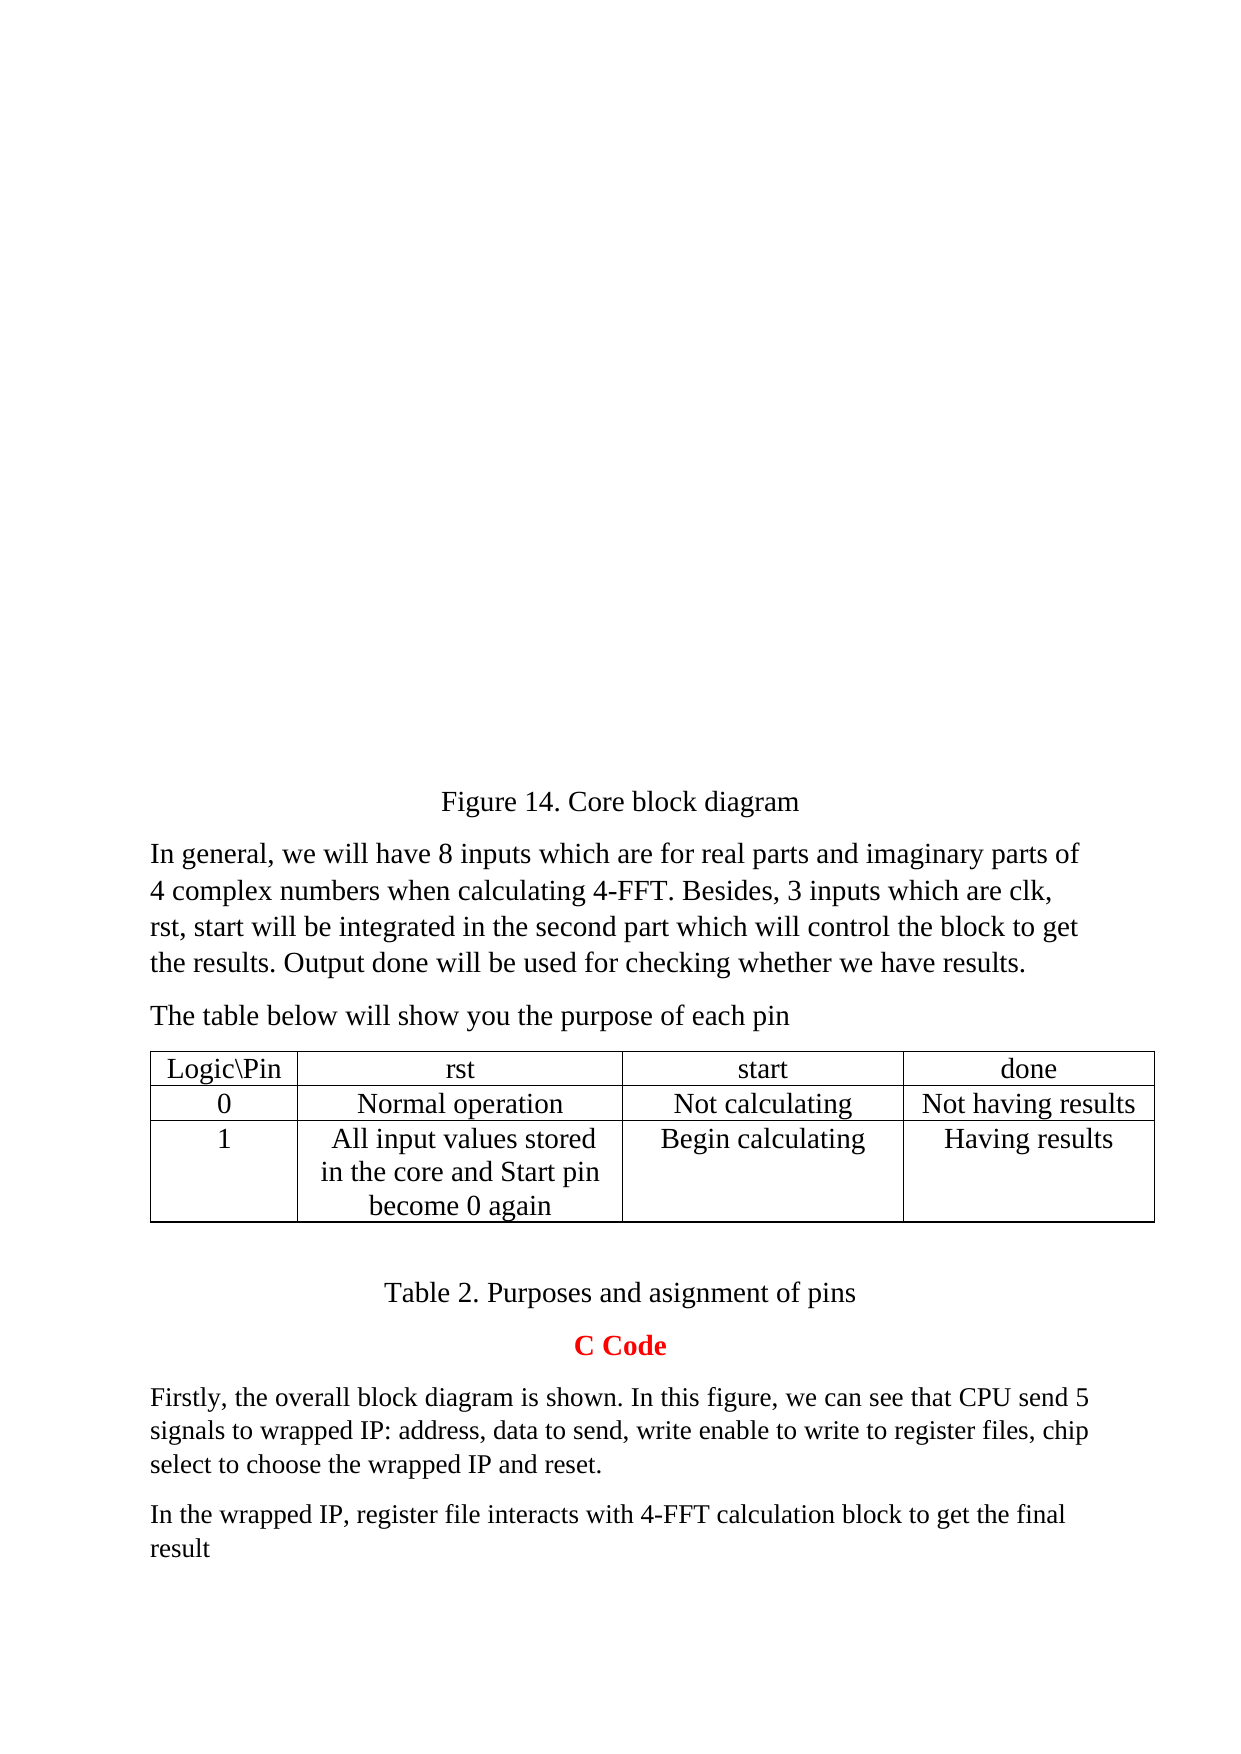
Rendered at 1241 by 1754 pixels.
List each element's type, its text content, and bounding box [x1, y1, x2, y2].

table_header rst [298, 1052, 622, 1085]
text In general, we will have 8 inputs which are for real parts and imaginary parts of 4 complex numbers when calculating 4-FFT. Besides, 3 inputs which are clk, rst, start will be integrated in the second part which will control the block to get the results. Output done will be used for checking whether we have results. [150, 837, 1090, 978]
table_cell Not calculating [623, 1086, 903, 1120]
table_cell 1 [151, 1121, 297, 1221]
text Table 2. Purposes and asignment of pins [150, 1275, 1090, 1309]
table_header done [904, 1052, 1154, 1085]
text Firstly, the overall block diagram is shown. In this figure, we can see that CPU send 5 signals to wrapped IP: address, data to send, write enable to write to register files, chip select to choose the wrapped IP and reset. [150, 1381, 1090, 1479]
text C Code [150, 1328, 1090, 1362]
text Figure 14. Core block diagram [150, 784, 1090, 817]
table_cell All input values stored in the core and Start pin become 0 again [298, 1121, 622, 1221]
table_header Logic\Pin [151, 1052, 297, 1085]
table_cell 0 [151, 1086, 297, 1120]
text In the wrapped IP, register file interacts with 4-FFT calculation block to get the final result [150, 1498, 1090, 1563]
text The table below will show you the purpose of each pin [150, 998, 1090, 1031]
table_cell Having results [904, 1121, 1154, 1221]
table_header start [623, 1052, 903, 1085]
table_cell Normal operation [298, 1086, 622, 1120]
table_cell Begin calculating [623, 1121, 903, 1221]
table_cell Not having results [904, 1086, 1154, 1120]
